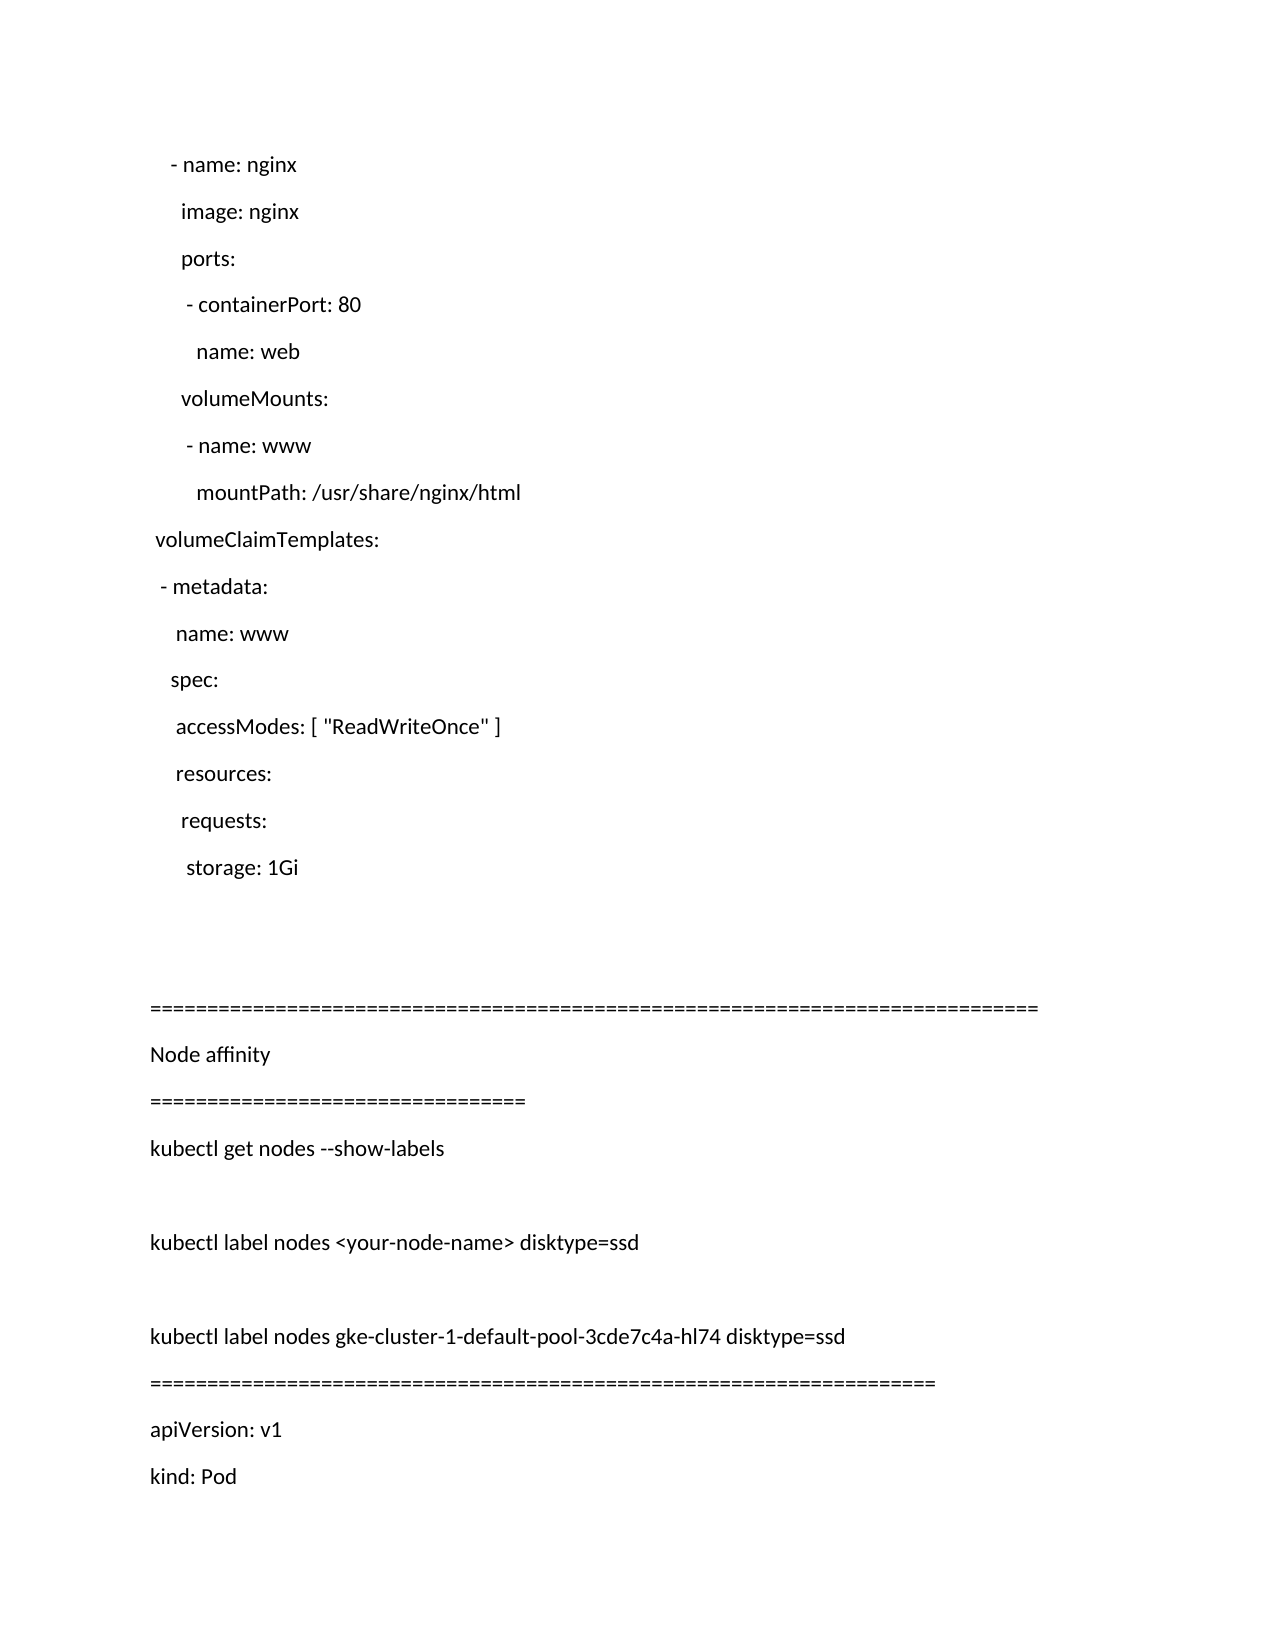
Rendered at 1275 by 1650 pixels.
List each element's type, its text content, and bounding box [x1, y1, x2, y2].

text resources: [150, 759, 1125, 787]
text mountPath: /usr/share/nginx/html [150, 478, 1125, 506]
text requests: [150, 806, 1125, 834]
text kubectl label nodes gke-cluster-1-default-pool-3cde7c4a-hl74 disktype=ssd [150, 1322, 1125, 1350]
text - containerPort: 80 [150, 291, 1125, 319]
text - name: www [150, 431, 1125, 459]
text ============================================================================== [150, 994, 1125, 1022]
text name: web [150, 337, 1125, 366]
text kubectl label nodes <your-node-name> disktype=ssd [150, 1228, 1125, 1256]
text volumeMounts: [150, 384, 1125, 412]
text volumeClaimTemplates: [150, 525, 1125, 553]
text name: www [150, 619, 1125, 647]
text - name: nginx [150, 150, 1125, 178]
text spec: [150, 666, 1125, 694]
text kind: Pod [150, 1462, 1125, 1491]
text Node affinity [150, 1041, 1125, 1069]
text ports: [150, 244, 1125, 272]
text ===================================================================== [150, 1369, 1125, 1397]
text - metadata: [150, 572, 1125, 600]
text accessModes: [ "ReadWriteOnce" ] [150, 712, 1125, 741]
text storage: 1Gi [150, 853, 1125, 881]
text kubectl get nodes --show-labels [150, 1134, 1125, 1162]
text apiVersion: v1 [150, 1416, 1125, 1444]
text ================================= [150, 1087, 1125, 1116]
text image: nginx [150, 197, 1125, 225]
